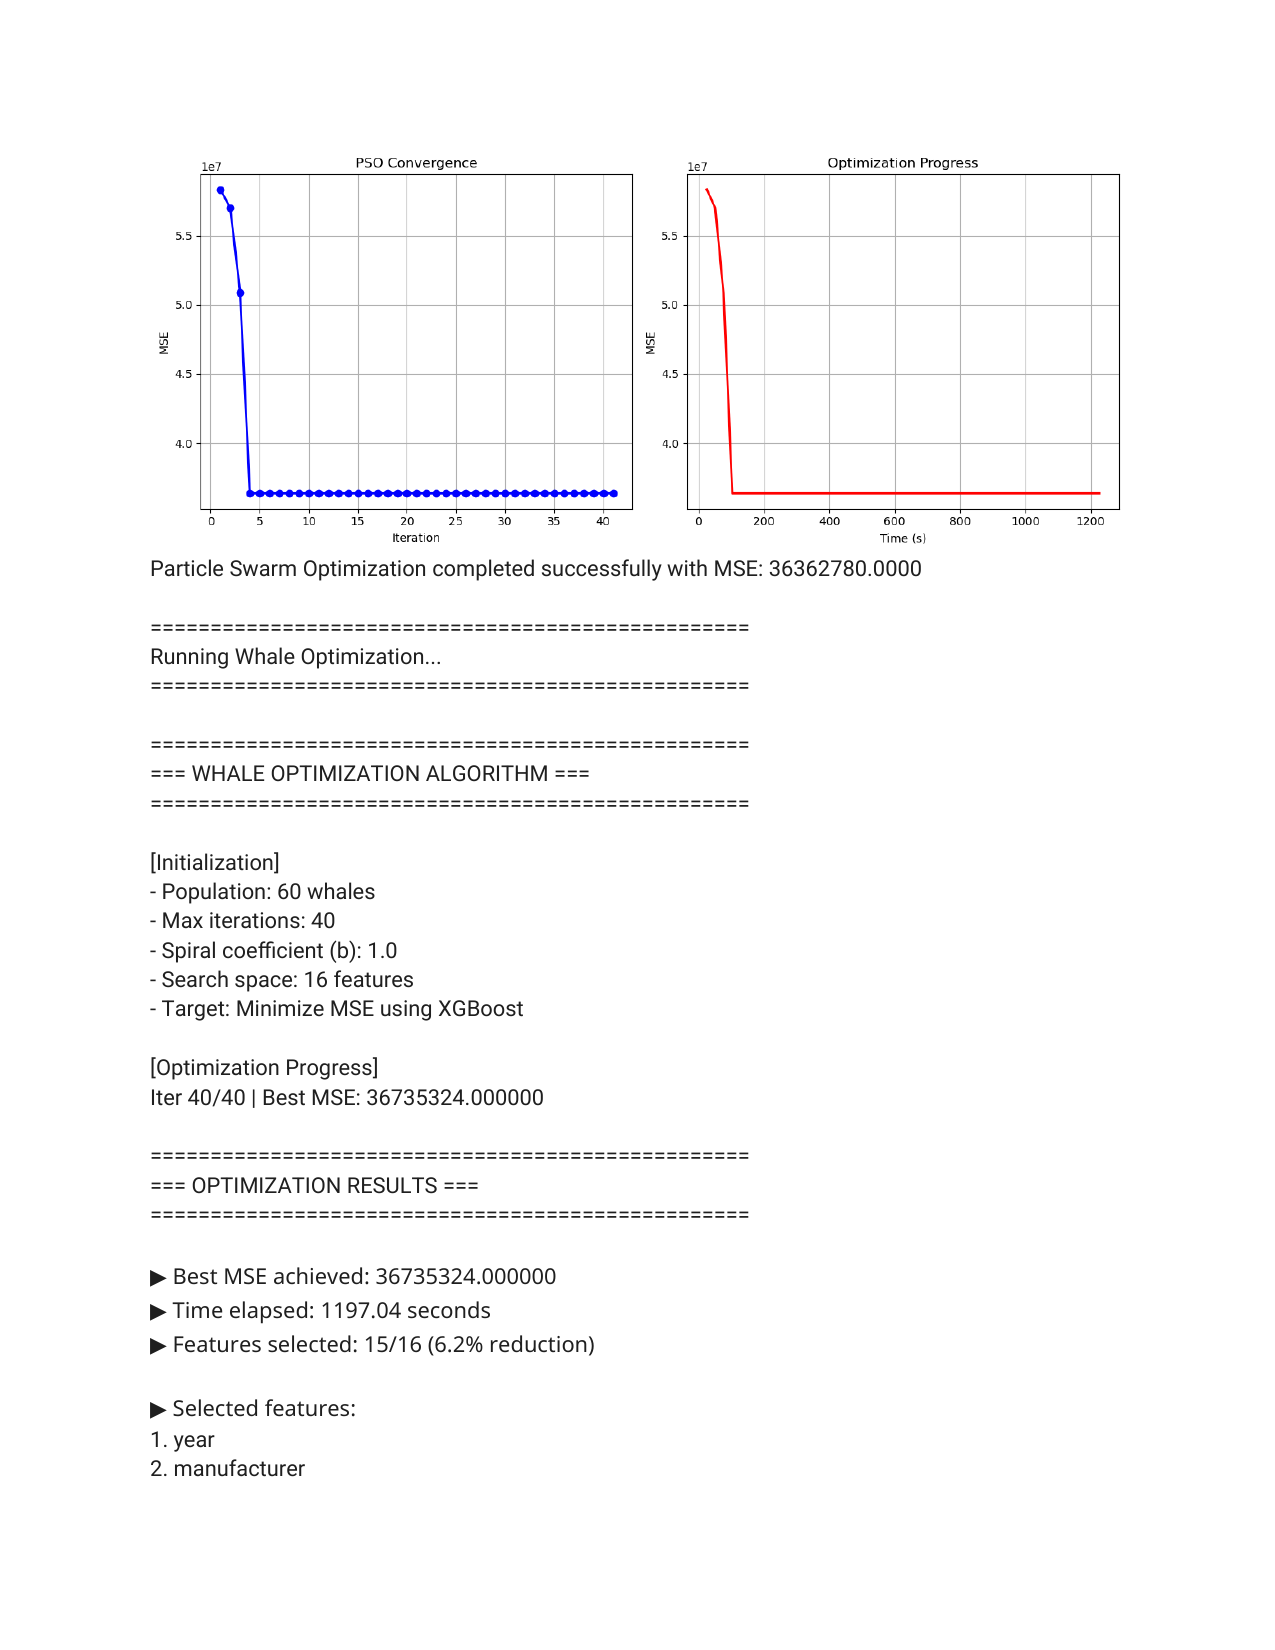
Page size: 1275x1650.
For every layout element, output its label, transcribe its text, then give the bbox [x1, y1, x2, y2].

text [Initialization] [150, 850, 1125, 875]
text ================================================== [150, 791, 1125, 817]
text - Target: Minimize MSE using XGBoost [150, 997, 1125, 1022]
text ================================================== [150, 732, 1125, 758]
text ================================================== [150, 1202, 1125, 1228]
text [Optimization Progress] [150, 1055, 1125, 1081]
text Running Whale Optimization... [150, 644, 1125, 670]
text === WHALE OPTIMIZATION ALGORITHM === [150, 762, 1125, 787]
text - Spiral coefficient (b): 1.0 [150, 938, 1125, 963]
text ================================================== [150, 673, 1125, 699]
text 1. year [150, 1427, 1125, 1453]
text Iter 40/40 | Best MSE: 36735324.000000 [150, 1085, 1125, 1110]
text === OPTIMIZATION RESULTS === [150, 1173, 1125, 1198]
text Particle Swarm Optimization completed successfully with MSE: 36362780.0000 [150, 556, 1125, 582]
text ================================================== [150, 1143, 1125, 1169]
text ================================================== [150, 615, 1125, 640]
text ▶ Best MSE achieved: 36735324.000000 [150, 1261, 1125, 1291]
text ▶ Time elapsed: 1197.04 seconds [150, 1295, 1125, 1325]
picture [150, 150, 1125, 552]
text - Search space: 16 features [150, 967, 1125, 993]
text - Max iterations: 40 [150, 908, 1125, 934]
text ▶ Selected features: [150, 1393, 1125, 1423]
text 2. manufacturer [150, 1456, 1125, 1482]
text - Population: 60 whales [150, 879, 1125, 905]
text ▶ Features selected: 15/16 (6.2% reduction) [150, 1329, 1125, 1359]
